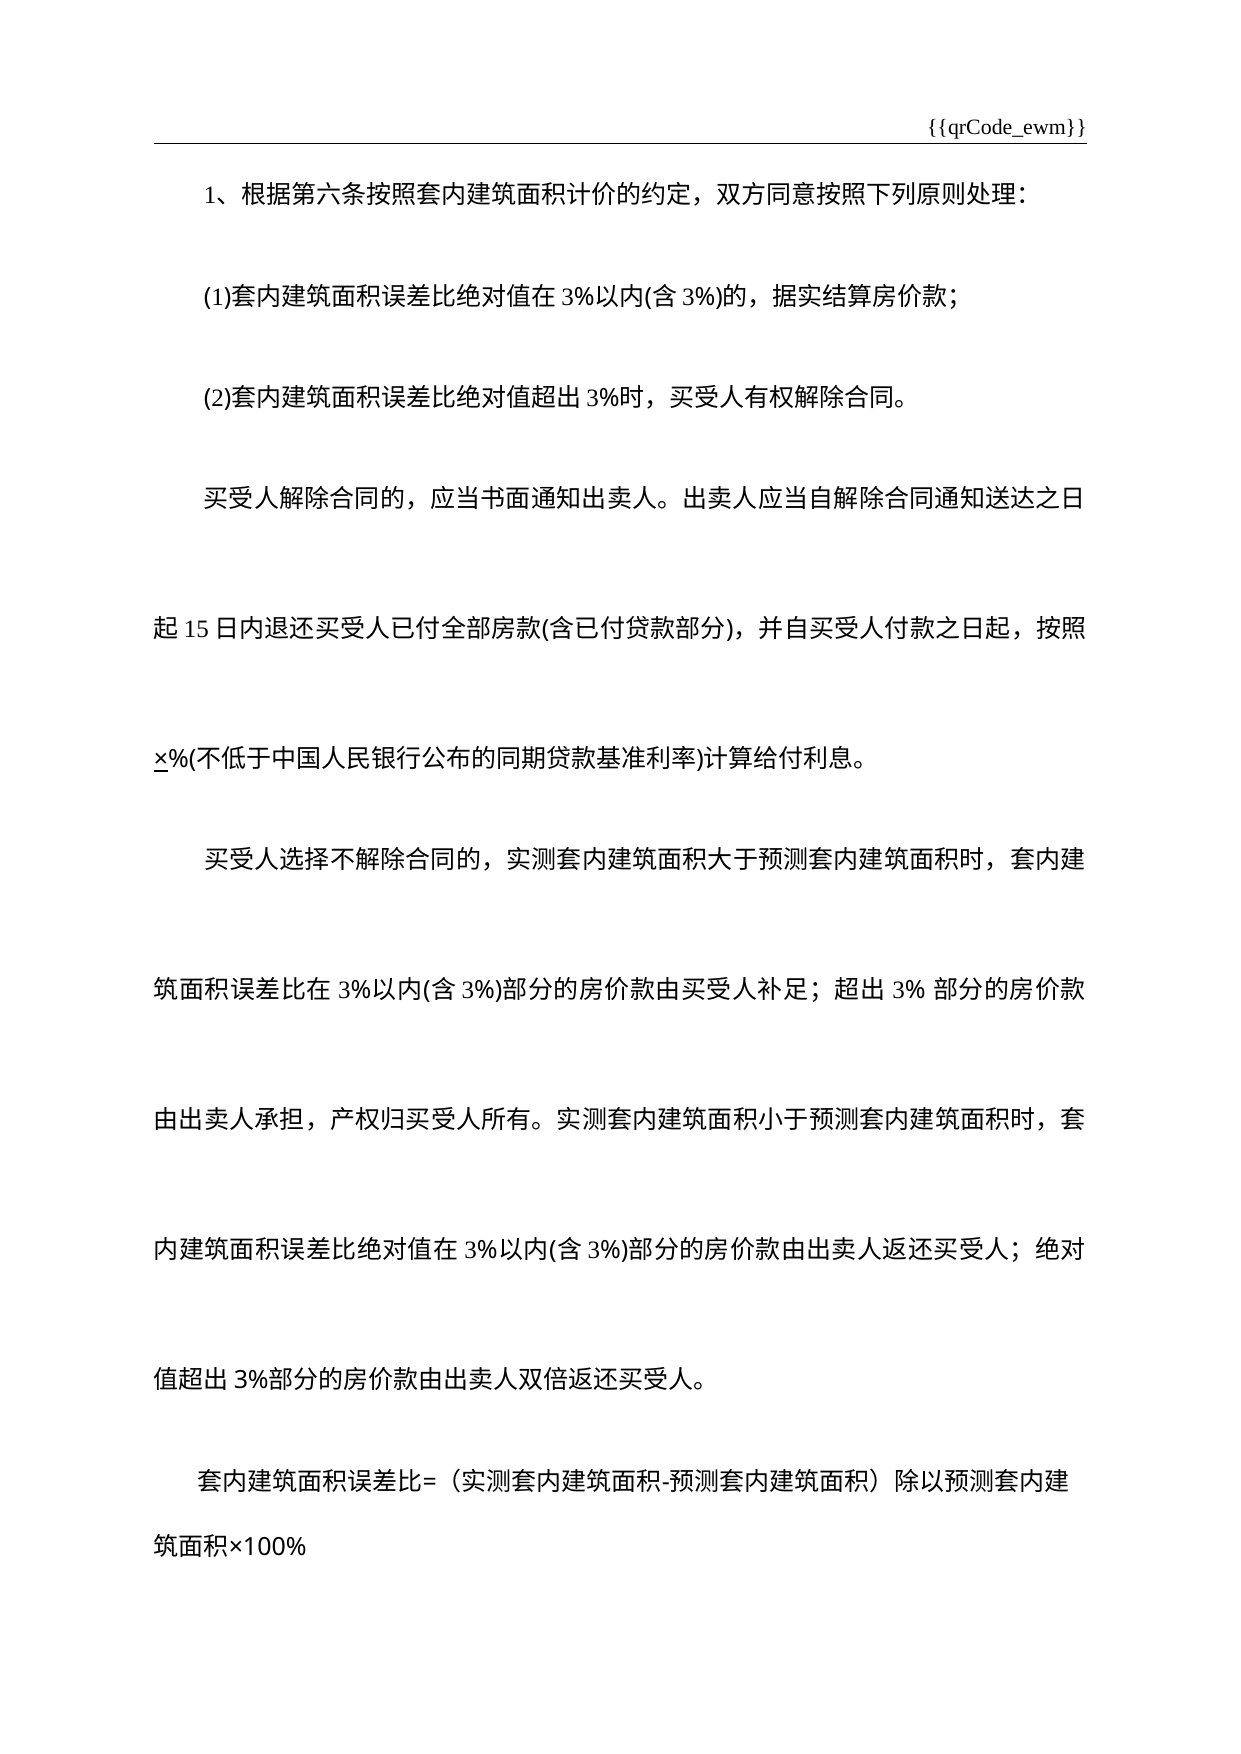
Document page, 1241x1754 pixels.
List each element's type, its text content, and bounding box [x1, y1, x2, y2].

text (1)套内建筑面积误差比绝对值在3%以内(含3%)的，据实结算房价款； [153, 262, 1087, 327]
text 买受人选择不解除合同的，实测套内建筑面积大于预测套内建筑面积时，套内建筑面积误差比在3%以内(含3%)部分的房价款由买受人补足；超出3% 部分的房价款由出卖人承担，产权归买受人所有。实测套内建筑面积小于预测套内建筑面积时，套内建筑面积误差比绝对值在3%以内(含3%)部分的房价款由出卖人返还买受人；绝对值超出3%部分的房价款由出卖人双倍返还买受人。 [153, 826, 1087, 1411]
text (2)套内建筑面积误差比绝对值超出3%时，买受人有权解除合同。 [153, 363, 1087, 428]
text 买受人解除合同的，应当书面通知出卖人。出卖人应当自解除合同通知送达之日起15日内退还买受人已付全部房款(含已付贷款部分)，并自买受人付款之日起，按照%(不低于中国人民银行公布的同期贷款基准利率)计算给付利息。 [153, 464, 1087, 789]
text 1、根据第六条按照套内建筑面积计价的约定，双方同意按照下列原则处理： [153, 161, 1087, 226]
text 套内建筑面积误差比=（实测套内建筑面积-预测套内建筑面积）除以预测套内建筑面积×100% [153, 1447, 1087, 1577]
